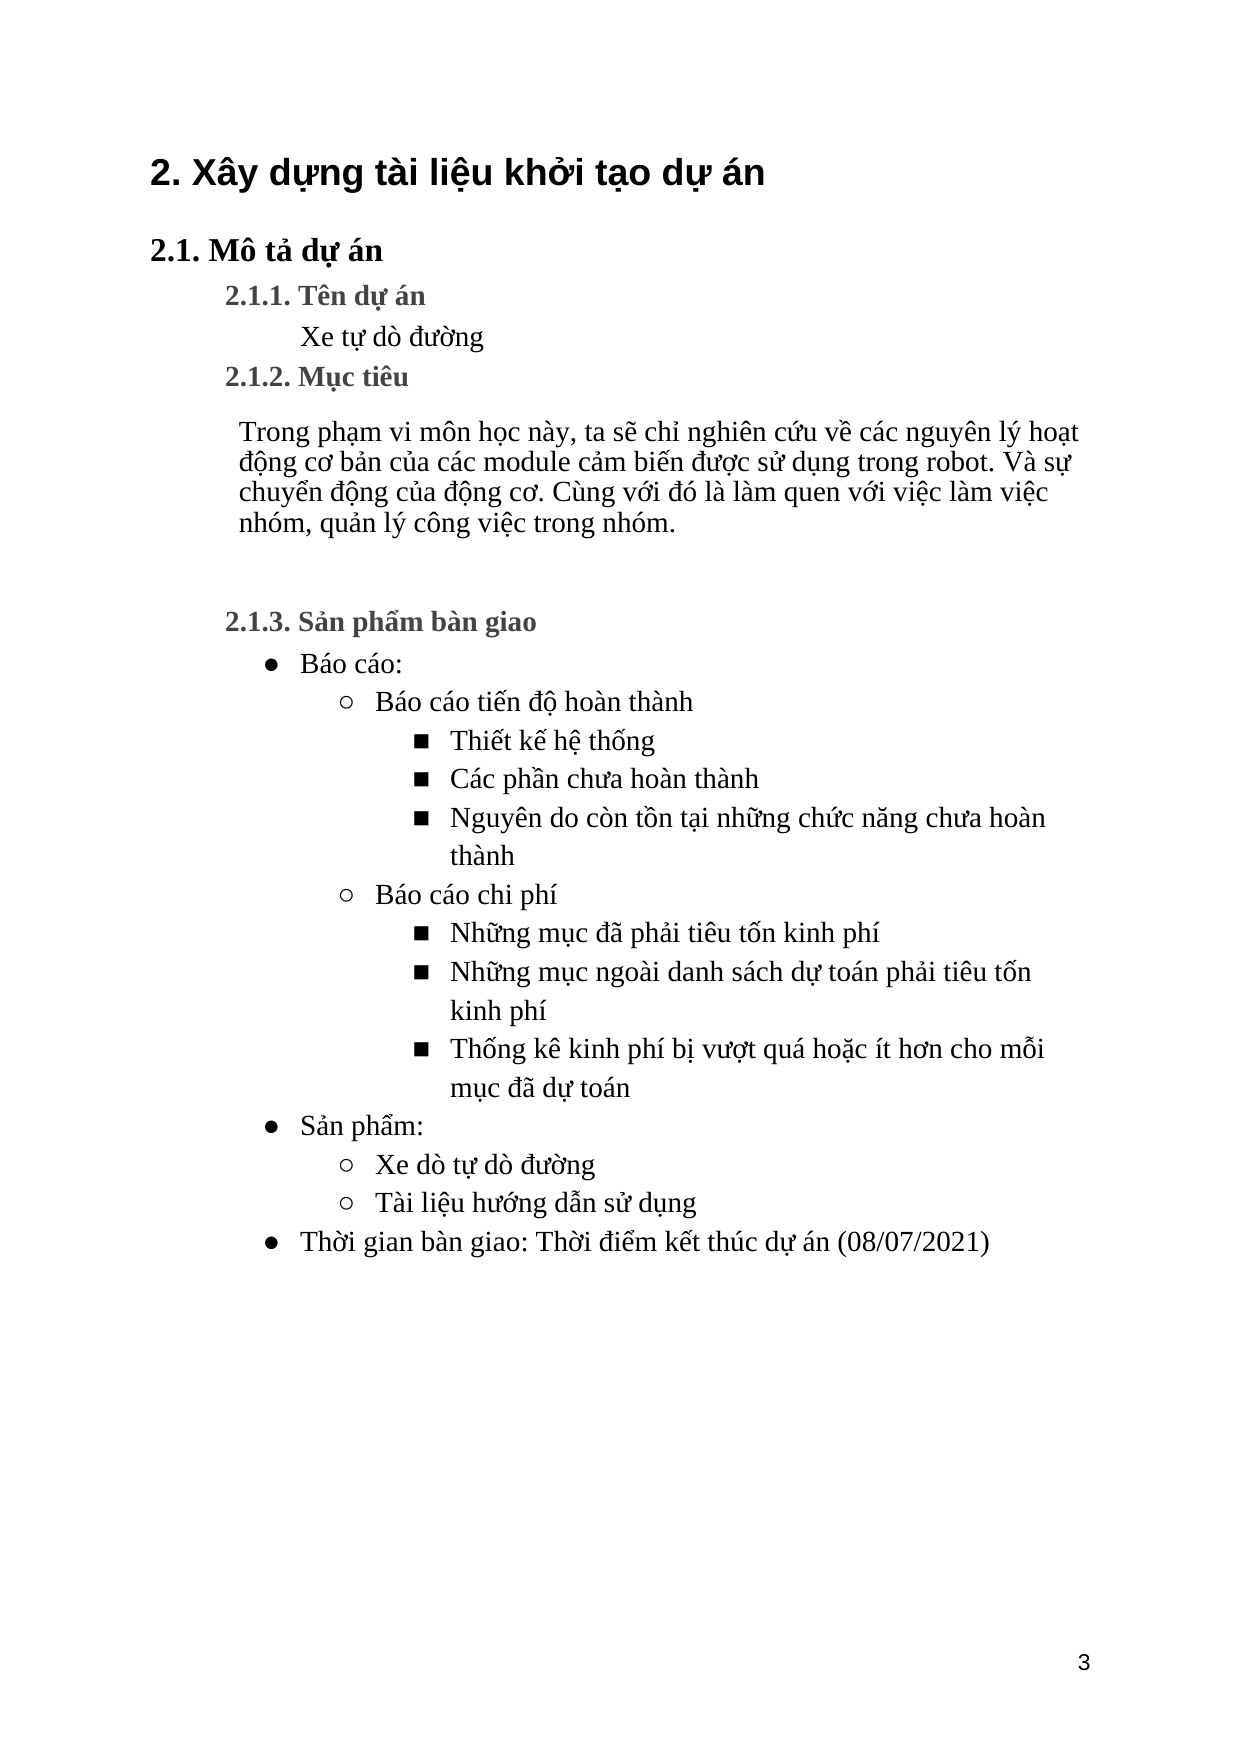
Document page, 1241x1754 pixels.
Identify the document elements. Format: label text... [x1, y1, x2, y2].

text Trong phạm vi môn học này, ta sẽ chỉ nghiên cứu về các nguyên lý hoạt động cơ bản của các module cảm biến được sử dụng trong robot. Và sự chuyển động của động cơ. Cùng với đó là làm quen với việc làm việc nhóm, quản lý công việc trong nhóm. [238, 418, 1090, 538]
subtitle 2.1. Mô tả dự án [150, 231, 1090, 269]
text Xe tự dò đường [225, 322, 1090, 352]
list Tài liệu hướng dẫn sử dụng [337, 1185, 1090, 1219]
subtitle 2.1.1. Tên dự án [150, 281, 1090, 312]
subtitle 2. Xây dựng tài liệu khởi tạo dự án [150, 150, 1090, 193]
list Những mục ngoài danh sách dự toán phải tiêu tốn kinh phí [412, 954, 1090, 1026]
subtitle 2.1.3. Sản phẩm bàn giao [150, 607, 1090, 637]
list Báo cáo tiến độ hoàn thành [337, 684, 1090, 718]
subtitle 2.1.2. Mục tiêu [150, 362, 1090, 393]
list Thiết kế hệ thống [412, 723, 1090, 756]
list Thống kê kinh phí bị vượt quá hoặc ít hơn cho mỗi mục đã dự toán [412, 1031, 1090, 1103]
list Thời gian bàn giao: Thời điểm kết thúc dự án (08/07/2021) [262, 1224, 1090, 1257]
list Những mục đã phải tiêu tốn kinh phí [412, 916, 1090, 949]
list Nguyên do còn tồn tại những chức năng chưa hoàn thành [412, 800, 1090, 872]
list Các phần chưa hoàn thành [412, 761, 1090, 795]
list Sản phẩm: [262, 1108, 1090, 1142]
list Báo cáo chi phí [337, 877, 1090, 911]
list Báo cáo: [262, 646, 1090, 679]
list Xe dò tự dò đường [337, 1147, 1090, 1180]
